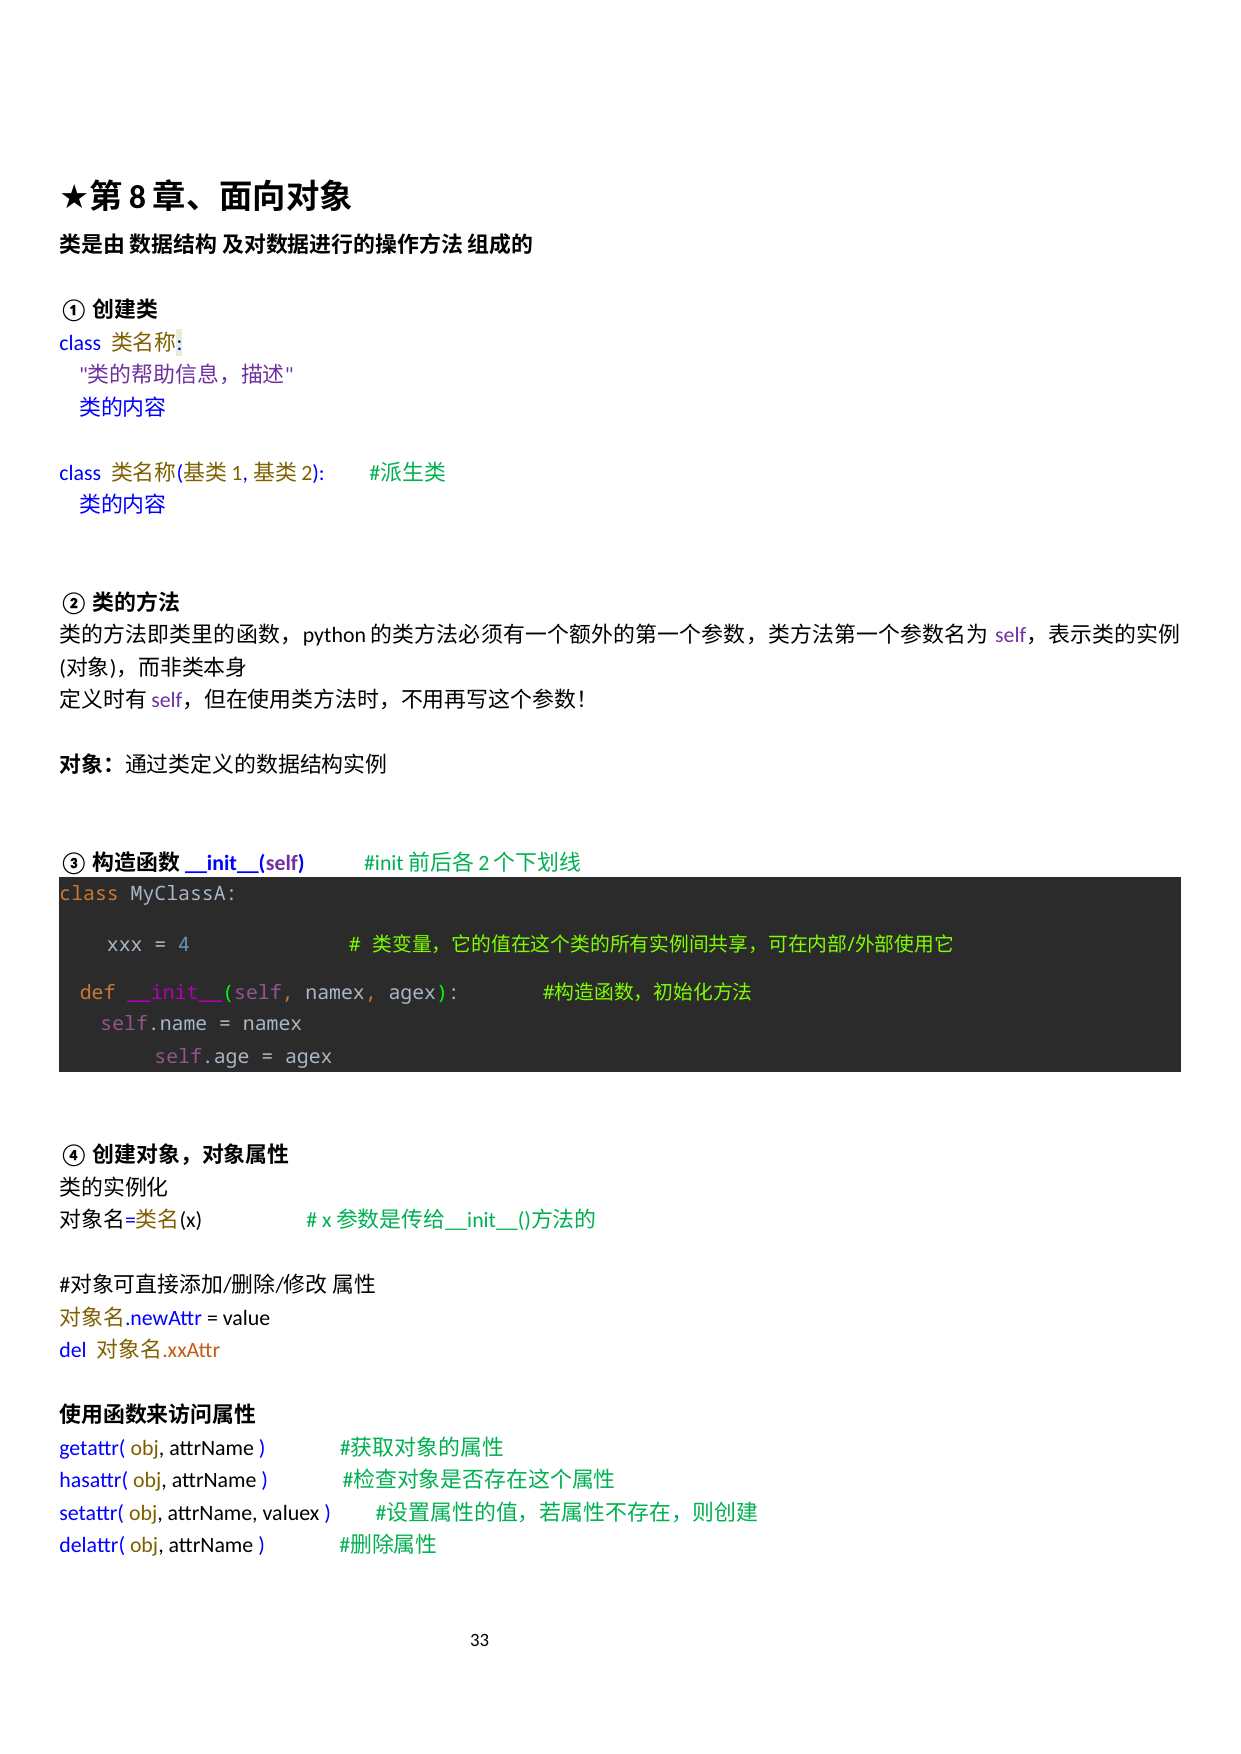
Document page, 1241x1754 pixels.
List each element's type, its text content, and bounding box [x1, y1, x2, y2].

text 对象名.newAttr = value [59, 1299, 1181, 1332]
text ②类的方法 [59, 584, 1181, 617]
text 定义时有self，但在使用类方法时，不用再写这个参数！ [59, 682, 1181, 714]
text 类的内容 [59, 487, 1181, 519]
text ★第8章、面向对象 [59, 162, 1181, 227]
text 对象：通过类定义的数据结构实例 [59, 747, 1181, 779]
text 使用函数来访问属性 [59, 1397, 1181, 1429]
text "类的帮助信息，描述" [59, 357, 1181, 389]
text delattr( obj, attrName ) #删除属性 [59, 1527, 1181, 1559]
text setattr( obj, attrName, valuex ) #设置属性的值，若属性不存在，则创建 [59, 1494, 1181, 1527]
text del 对象名.xxAttr [59, 1332, 1181, 1364]
text class MyClassA: xxx = 4 # 类变量，它的值在这个类的所有实例间共享，可在内部/外部使用它 def __init__(self, namex, agex): #构造函数，初始化方法 self.name = namex self.age = agex [59, 877, 1181, 1072]
text 类的内容 [59, 389, 1181, 422]
text 类的方法即类里的函数，python的类方法必须有一个额外的第一个参数，类方法第一个参数名为self，表示类的实例(对象)，而非类本身 [59, 617, 1181, 682]
text 类是由 数据结构 及对数据进行的操作方法 组成的 [59, 227, 1181, 259]
text ①创建类 [59, 292, 1181, 324]
text #对象可直接添加/删除/修改 属性 [59, 1267, 1181, 1299]
text hasattr( obj, attrName ) #检查对象是否存在这个属性 [59, 1462, 1181, 1494]
text class 类名称: [59, 324, 1181, 357]
text 类的实例化 [59, 1169, 1181, 1202]
text 对象名=类名(x) # x参数是传给__init__()方法的 [59, 1202, 1181, 1234]
text ③构造函数 __init__(self) #init前后各2个下划线 [59, 844, 1181, 877]
text getattr( obj, attrName ) #获取对象的属性 [59, 1429, 1181, 1462]
text class 类名称(基类1, 基类2): #派生类 [59, 454, 1181, 487]
text ④创建对象，对象属性 [59, 1137, 1181, 1169]
